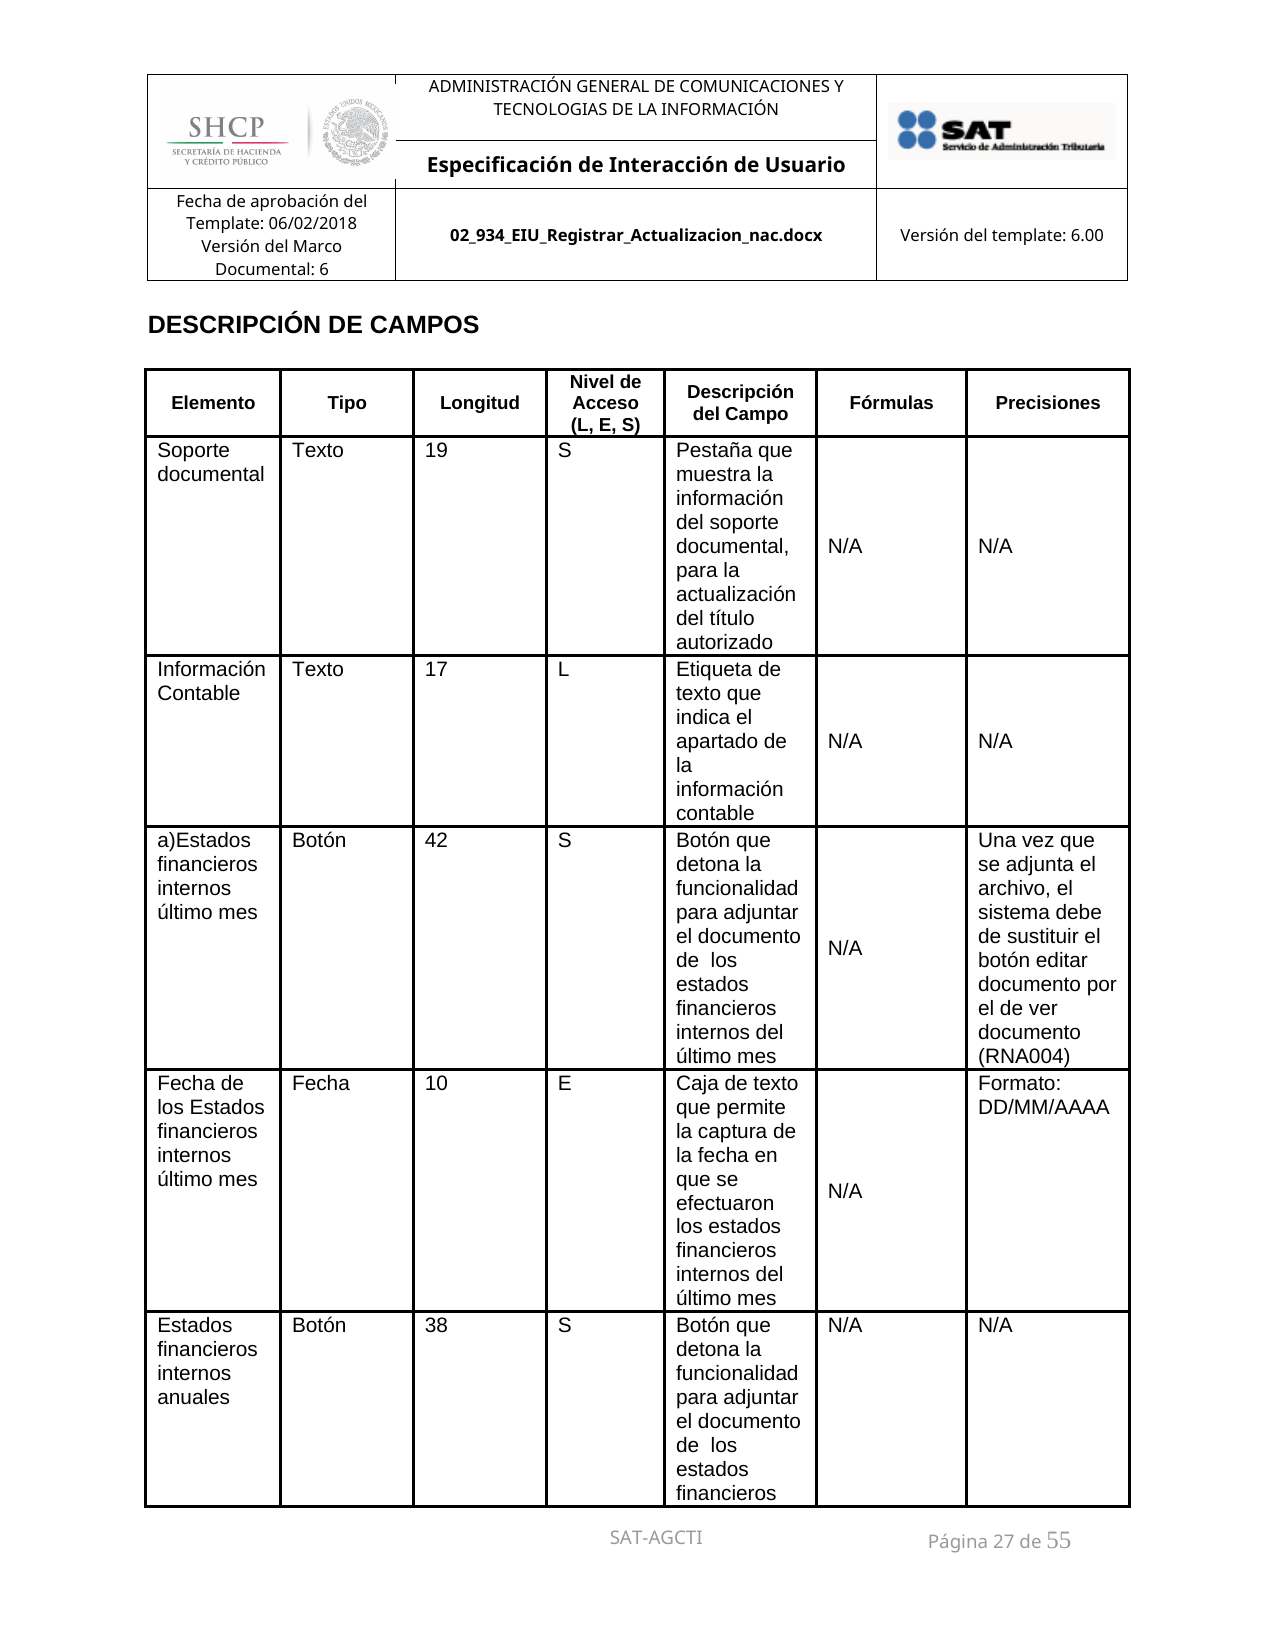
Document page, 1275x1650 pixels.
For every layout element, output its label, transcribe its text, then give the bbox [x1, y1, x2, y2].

table_cell Botón que detona la funcionalidad para adjuntar el documento de los estados financieros internos anuales [666, 1313, 815, 1505]
table_header Descripción del Campo [666, 371, 815, 435]
table_cell S [548, 1313, 663, 1505]
table_header Elemento [147, 371, 279, 435]
table_cell 10 [415, 1071, 545, 1310]
table_cell a)Estados financieros internos último mes [147, 828, 279, 1067]
table_cell 17 [415, 657, 545, 825]
table_cell N/A [968, 1313, 1128, 1505]
table_cell Estados financieros internos anuales [147, 1313, 279, 1505]
table_cell Información Contable [147, 657, 279, 825]
picture [887, 103, 1117, 160]
table_cell Botón que detona la funcionalidad para adjuntar el documento de los estados financieros internos del último mes [666, 828, 815, 1067]
table_cell Botón [282, 828, 412, 1067]
table_cell E [548, 1071, 663, 1310]
table_cell Etiqueta de texto que indica el apartado de la información contable [666, 657, 815, 825]
table_header Longitud [415, 371, 545, 435]
table_cell S [548, 438, 663, 654]
table_header Tipo [282, 371, 412, 435]
table_cell Una vez que se adjunta el archivo, el sistema debe de sustituir el botón editar documento por el de ver documento (RNA004) [968, 828, 1128, 1067]
table_cell N/A [968, 438, 1128, 654]
table_cell Fecha de los Estados financieros internos último mes [147, 1071, 279, 1310]
table_cell Caja de texto que permite la captura de la fecha en que se efectuaron los estados financieros internos del último mes [666, 1071, 815, 1310]
table_header Fórmulas [818, 371, 965, 435]
table_cell 19 [415, 438, 545, 654]
table_cell N/A [818, 1071, 965, 1310]
table_cell Fecha [282, 1071, 412, 1310]
table_cell N/A [818, 438, 965, 654]
table_cell N/A [818, 828, 965, 1067]
table_cell Pestaña que muestra la información del soporte documental, para la actualización del título autorizado [666, 438, 815, 654]
table_cell 42 [415, 828, 545, 1067]
table_header Nivel de Acceso (L, E, S) [548, 371, 663, 435]
picture [158, 84, 396, 179]
subtitle Descripción de Campos [148, 310, 1127, 339]
table_cell L [548, 657, 663, 825]
table_cell N/A [818, 657, 965, 825]
table_cell Texto [282, 657, 412, 825]
table_cell N/A [968, 657, 1128, 825]
table_cell N/A [818, 1313, 965, 1505]
table_cell Texto [282, 438, 412, 654]
table_cell Soporte documental [147, 438, 279, 654]
table_cell Formato: DD/MM/AAAA [968, 1071, 1128, 1310]
table_cell Botón [282, 1313, 412, 1505]
table_cell S [548, 828, 663, 1067]
table_header Precisiones [968, 371, 1128, 435]
table_cell 38 [415, 1313, 545, 1505]
